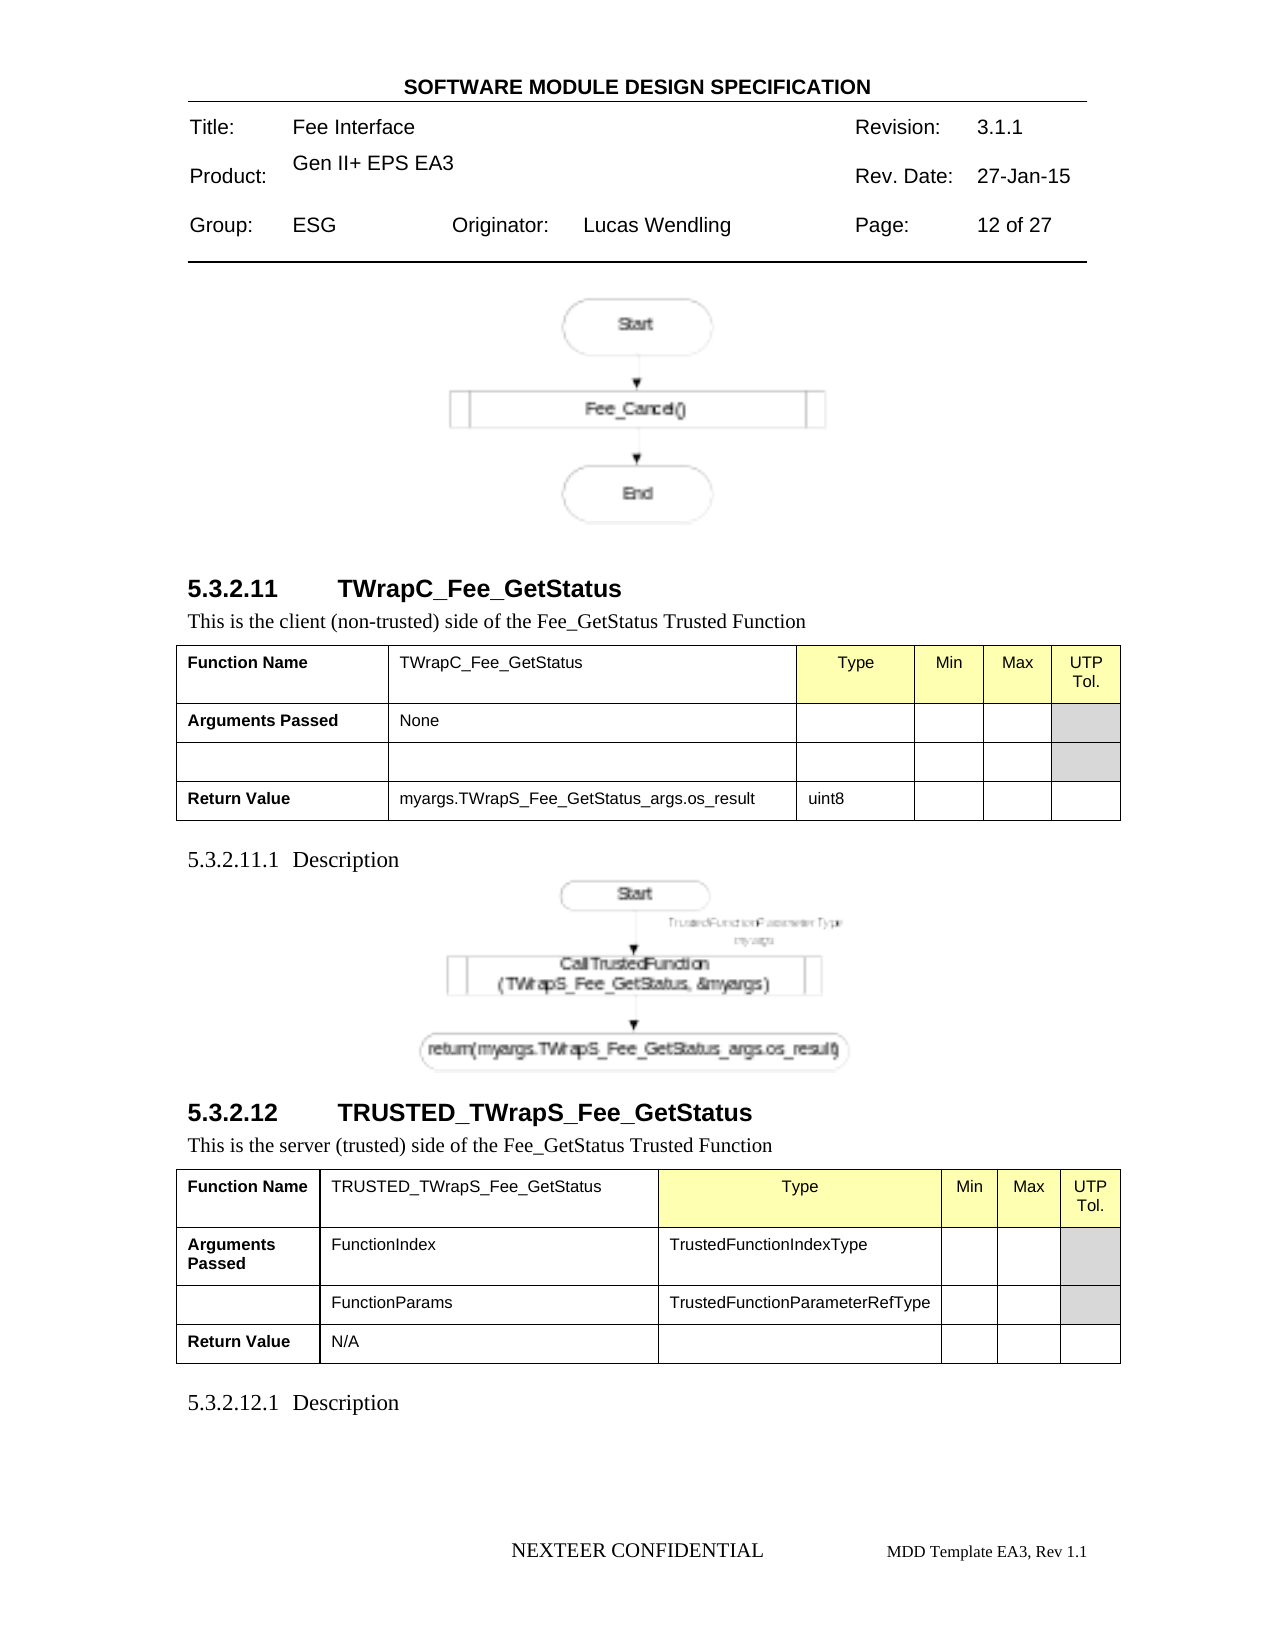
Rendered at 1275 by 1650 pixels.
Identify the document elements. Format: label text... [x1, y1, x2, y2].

table_cell [1052, 782, 1120, 820]
table_cell Arguments Passed [177, 1228, 319, 1285]
table_header Min [942, 1170, 997, 1227]
subtitle TRUSTED_TWrapS_Fee_GetStatus [187, 1097, 1087, 1126]
table_cell Arguments Passed [177, 704, 388, 742]
text This is the client (non-trusted) side of the Fee_GetStatus Trusted Function [187, 609, 1087, 633]
table_cell [177, 1286, 319, 1324]
table_cell [998, 1228, 1060, 1285]
table_cell [797, 704, 914, 742]
table_header UTP Tol. [1061, 1170, 1120, 1227]
table_header Function Name [177, 646, 388, 703]
table_header UTP Tol. [1052, 646, 1120, 703]
subtitle Description [187, 1389, 1087, 1416]
table_cell [1061, 1325, 1120, 1363]
table_cell [998, 1286, 1060, 1324]
table_cell [915, 743, 983, 781]
table_cell [998, 1325, 1060, 1363]
table_cell [915, 782, 983, 820]
table_cell Return Value [177, 1325, 319, 1363]
table_cell None [389, 704, 796, 742]
table_cell Return Value [177, 782, 388, 820]
table_cell [942, 1286, 997, 1324]
table_cell [984, 743, 1051, 781]
text This is the server (trusted) side of the Fee_GetStatus Trusted Function [187, 1132, 1087, 1157]
table_cell TrustedFunctionParameterRefType [659, 1286, 941, 1324]
table_header TWrapC_Fee_GetStatus [389, 646, 796, 703]
table_cell [942, 1228, 997, 1285]
table_cell [1052, 704, 1120, 742]
table_cell TrustedFunctionIndexType [659, 1228, 941, 1285]
subtitle Description [187, 846, 1087, 873]
table_cell [1061, 1228, 1120, 1285]
table_header Type [797, 646, 914, 703]
table_cell [984, 704, 1051, 742]
subtitle TWrapC_Fee_GetStatus [187, 574, 1087, 602]
table_cell [389, 743, 796, 781]
table_cell [177, 743, 388, 781]
table_header Max [984, 646, 1051, 703]
table_cell [1061, 1286, 1120, 1324]
table_cell uint8 [797, 782, 914, 820]
table_header Min [915, 646, 983, 703]
table_cell [915, 704, 983, 742]
table_cell FunctionParams [321, 1286, 658, 1324]
table_header Type [659, 1170, 941, 1227]
table_cell [942, 1325, 997, 1363]
table_cell [984, 782, 1051, 820]
table_cell [659, 1325, 941, 1363]
table_cell [1052, 743, 1120, 781]
table_cell myargs.TWrapS_Fee_GetStatus_args.os_result [389, 782, 796, 820]
table_cell [797, 743, 914, 781]
table_cell N/A [321, 1325, 658, 1363]
table_cell FunctionIndex [321, 1228, 658, 1285]
table_header Function Name [177, 1170, 319, 1227]
table_header Max [998, 1170, 1060, 1227]
table_header TRUSTED_TWrapS_Fee_GetStatus [321, 1170, 658, 1227]
